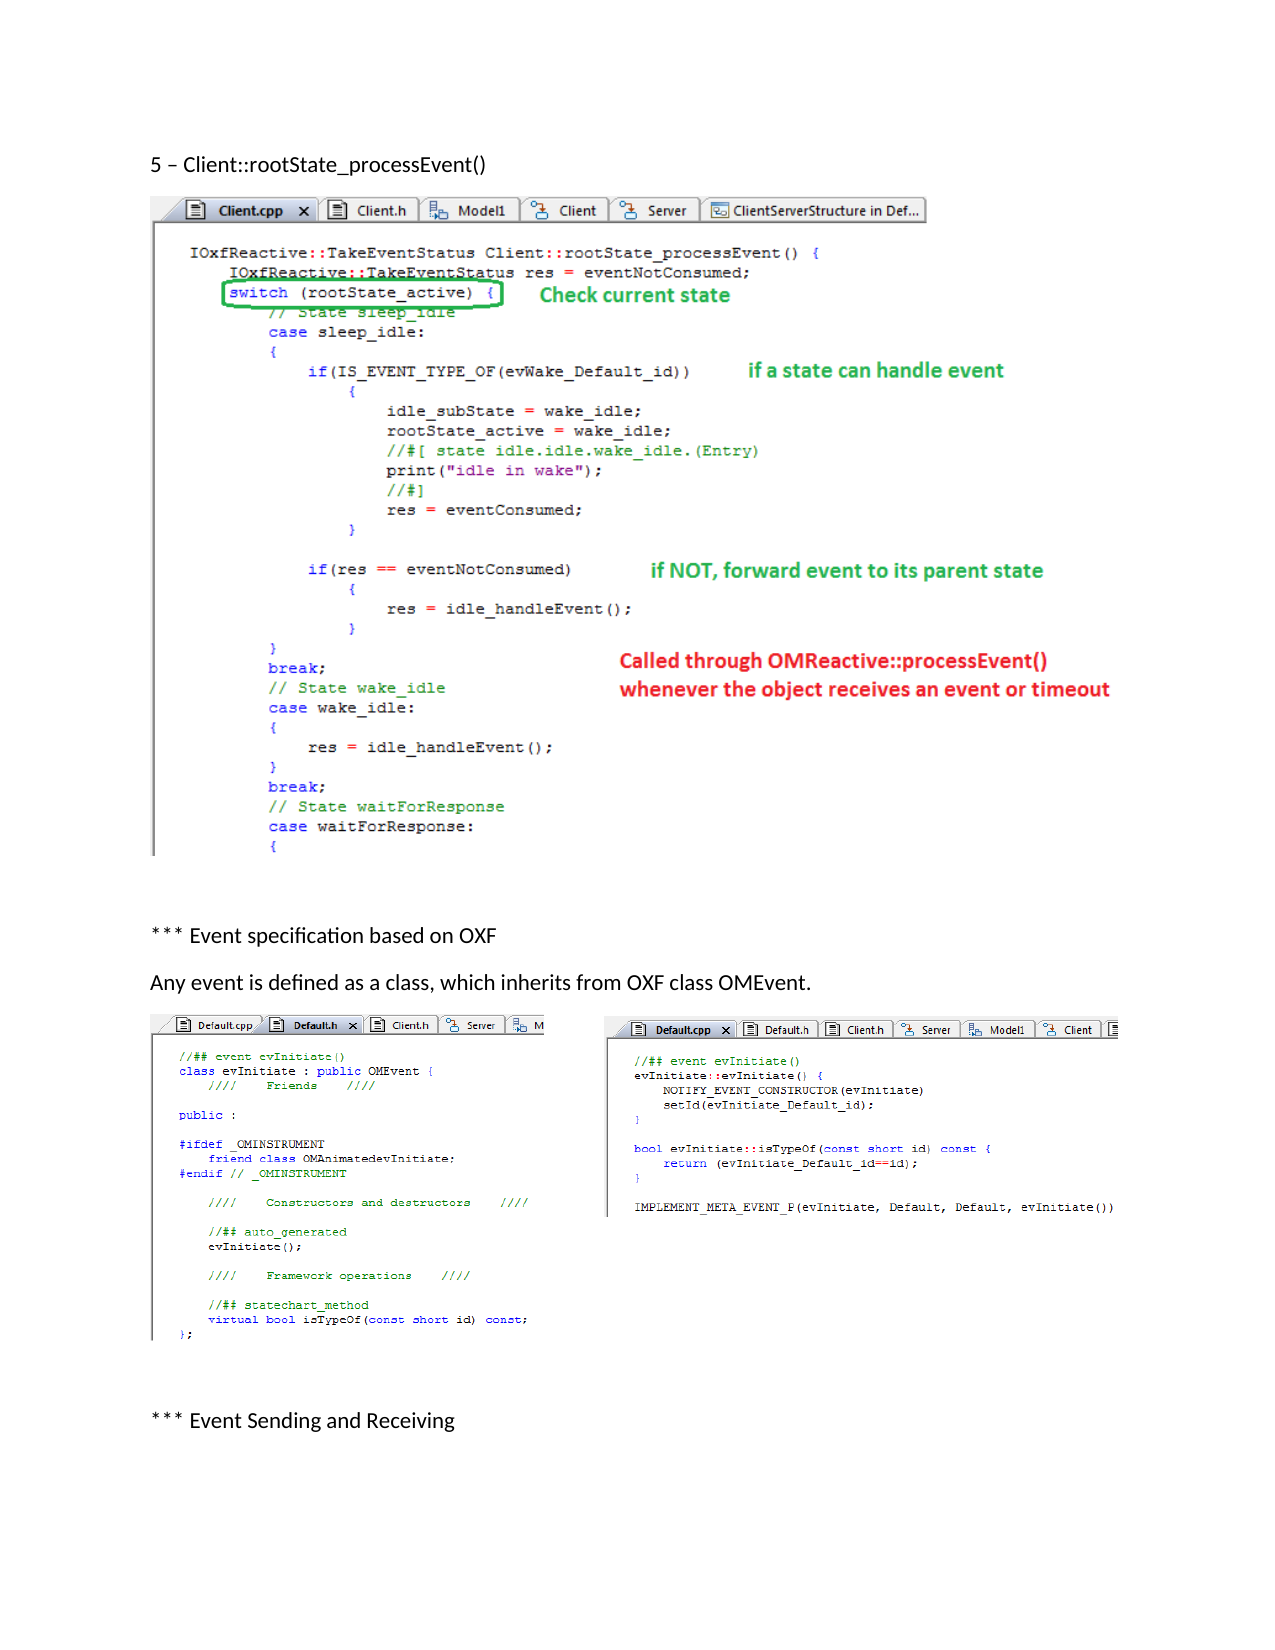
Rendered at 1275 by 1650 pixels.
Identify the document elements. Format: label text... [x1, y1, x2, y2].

text *** Event specification based on OXF [150, 921, 1125, 949]
text 5 – Client::rootState_processEvent() [150, 150, 1125, 178]
text *** Event Sending and Receiving [150, 1406, 1125, 1434]
picture [150, 196, 1124, 856]
picture [150, 1014, 1125, 1341]
text Any event is defined as a class, which inherits from OXF class OMEvent. [150, 968, 1125, 996]
